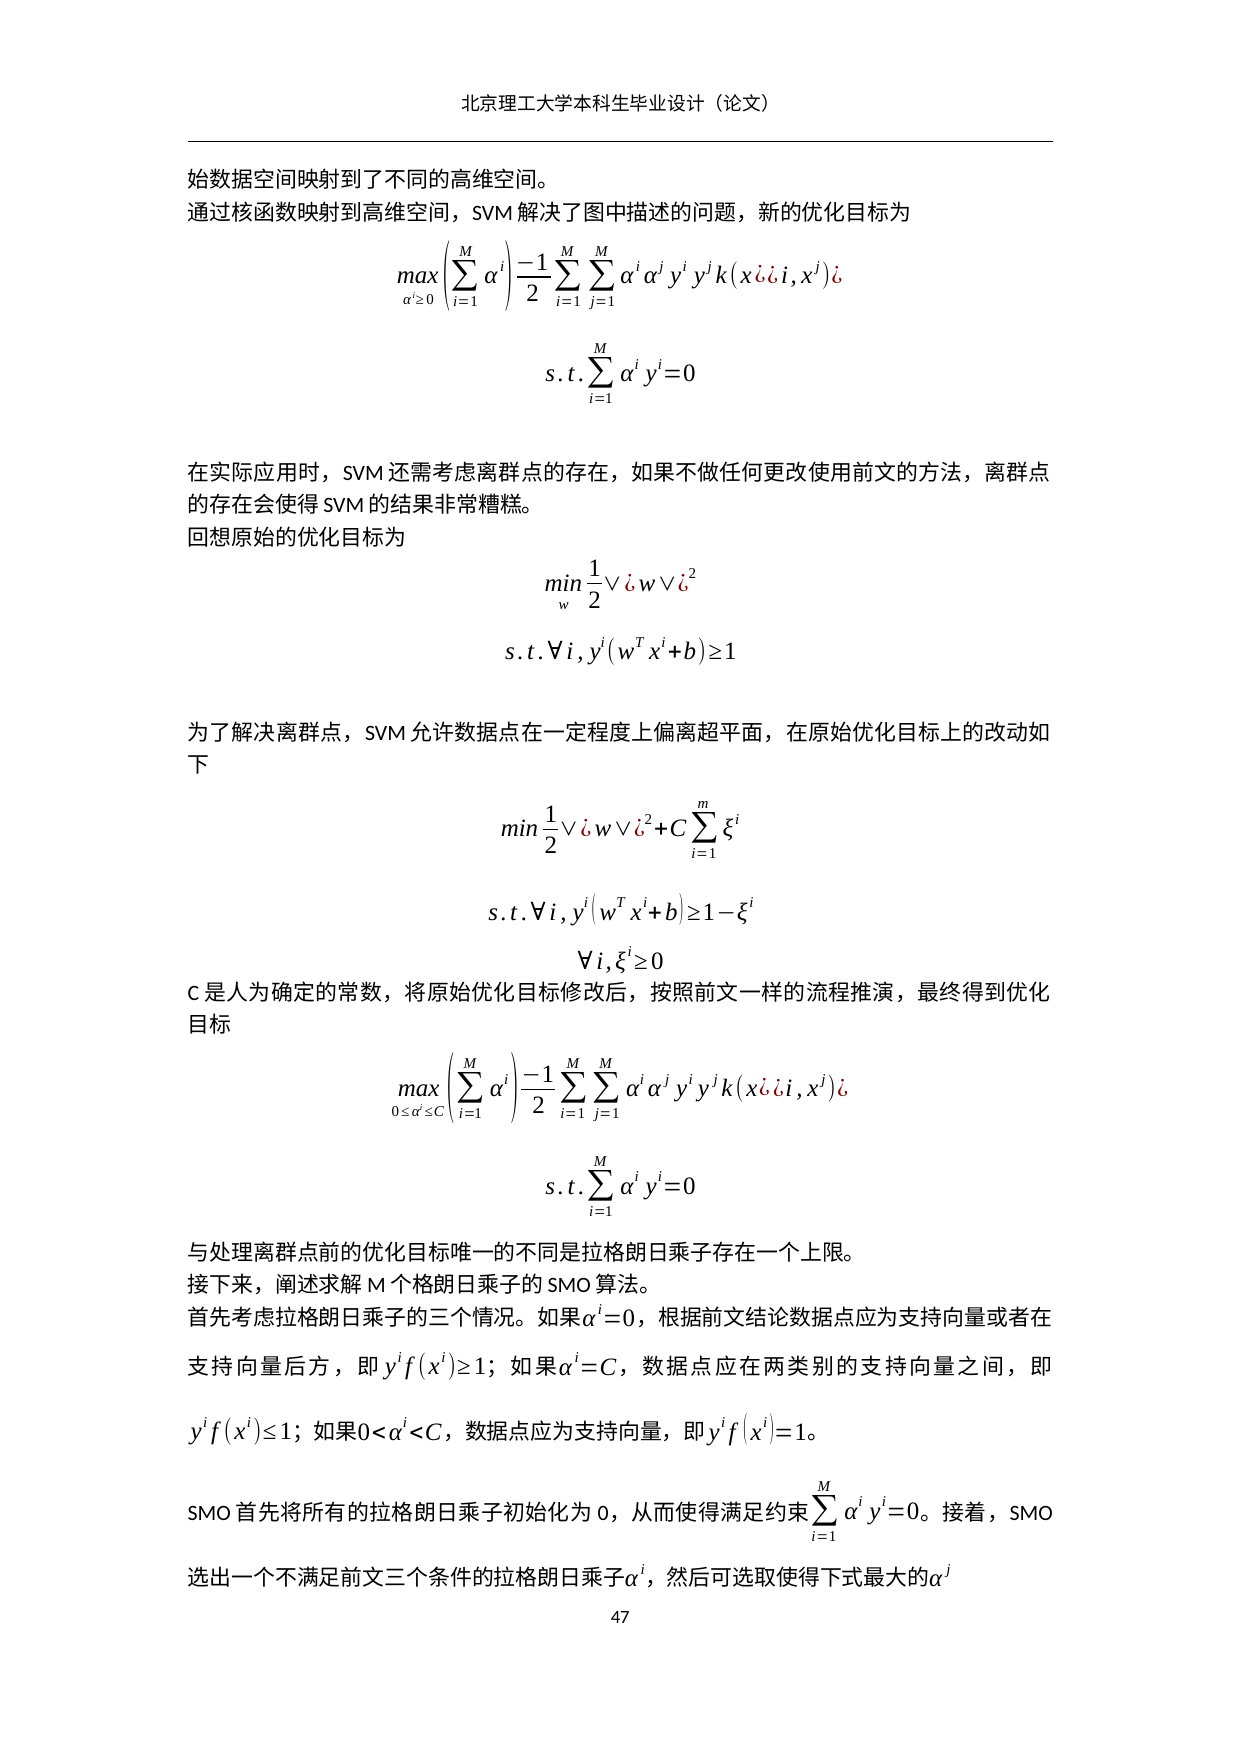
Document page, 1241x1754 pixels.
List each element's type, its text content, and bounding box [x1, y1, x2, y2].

text 通过核函数映射到高维空间，SVM解决了图中描述的问题，新的优化目标为 [187, 194, 1053, 227]
text 首先考虑拉格朗日乘子的三个情况。如果，根据前文结论数据点应为支持向量或者在支持向量后方，即；如果，数据点应在两类别的支持向量之间，即；如果，数据点应为支持向量，即。 [187, 1299, 1053, 1462]
text SMO首先将所有的拉格朗日乘子初始化为0，从而使得满足约束。接着，SMO选出一个不满足前文三个条件的拉格朗日乘子，然后可选取使得下式最大的 [187, 1462, 1053, 1592]
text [187, 162, 1053, 194]
text C是人为确定的常数，将原始优化目标修改后，按照前文一样的流程推演，最终得到优化目标 [187, 974, 1053, 1039]
text 在实际应用时，SVM还需考虑离群点的存在，如果不做任何更改使用前文的方法，离群点的存在会使得SVM的结果非常糟糕。 [187, 454, 1053, 519]
text 接下来，阐述求解M个格朗日乘子的SMO算法。 [187, 1267, 1053, 1299]
text 为了解决离群点，SVM允许数据点在一定程度上偏离超平面，在原始优化目标上的改动如下 [187, 714, 1053, 779]
text 回想原始的优化目标为 [187, 519, 1053, 552]
text 与处理离群点前的优化目标唯一的不同是拉格朗日乘子存在一个上限。 [187, 1234, 1053, 1267]
